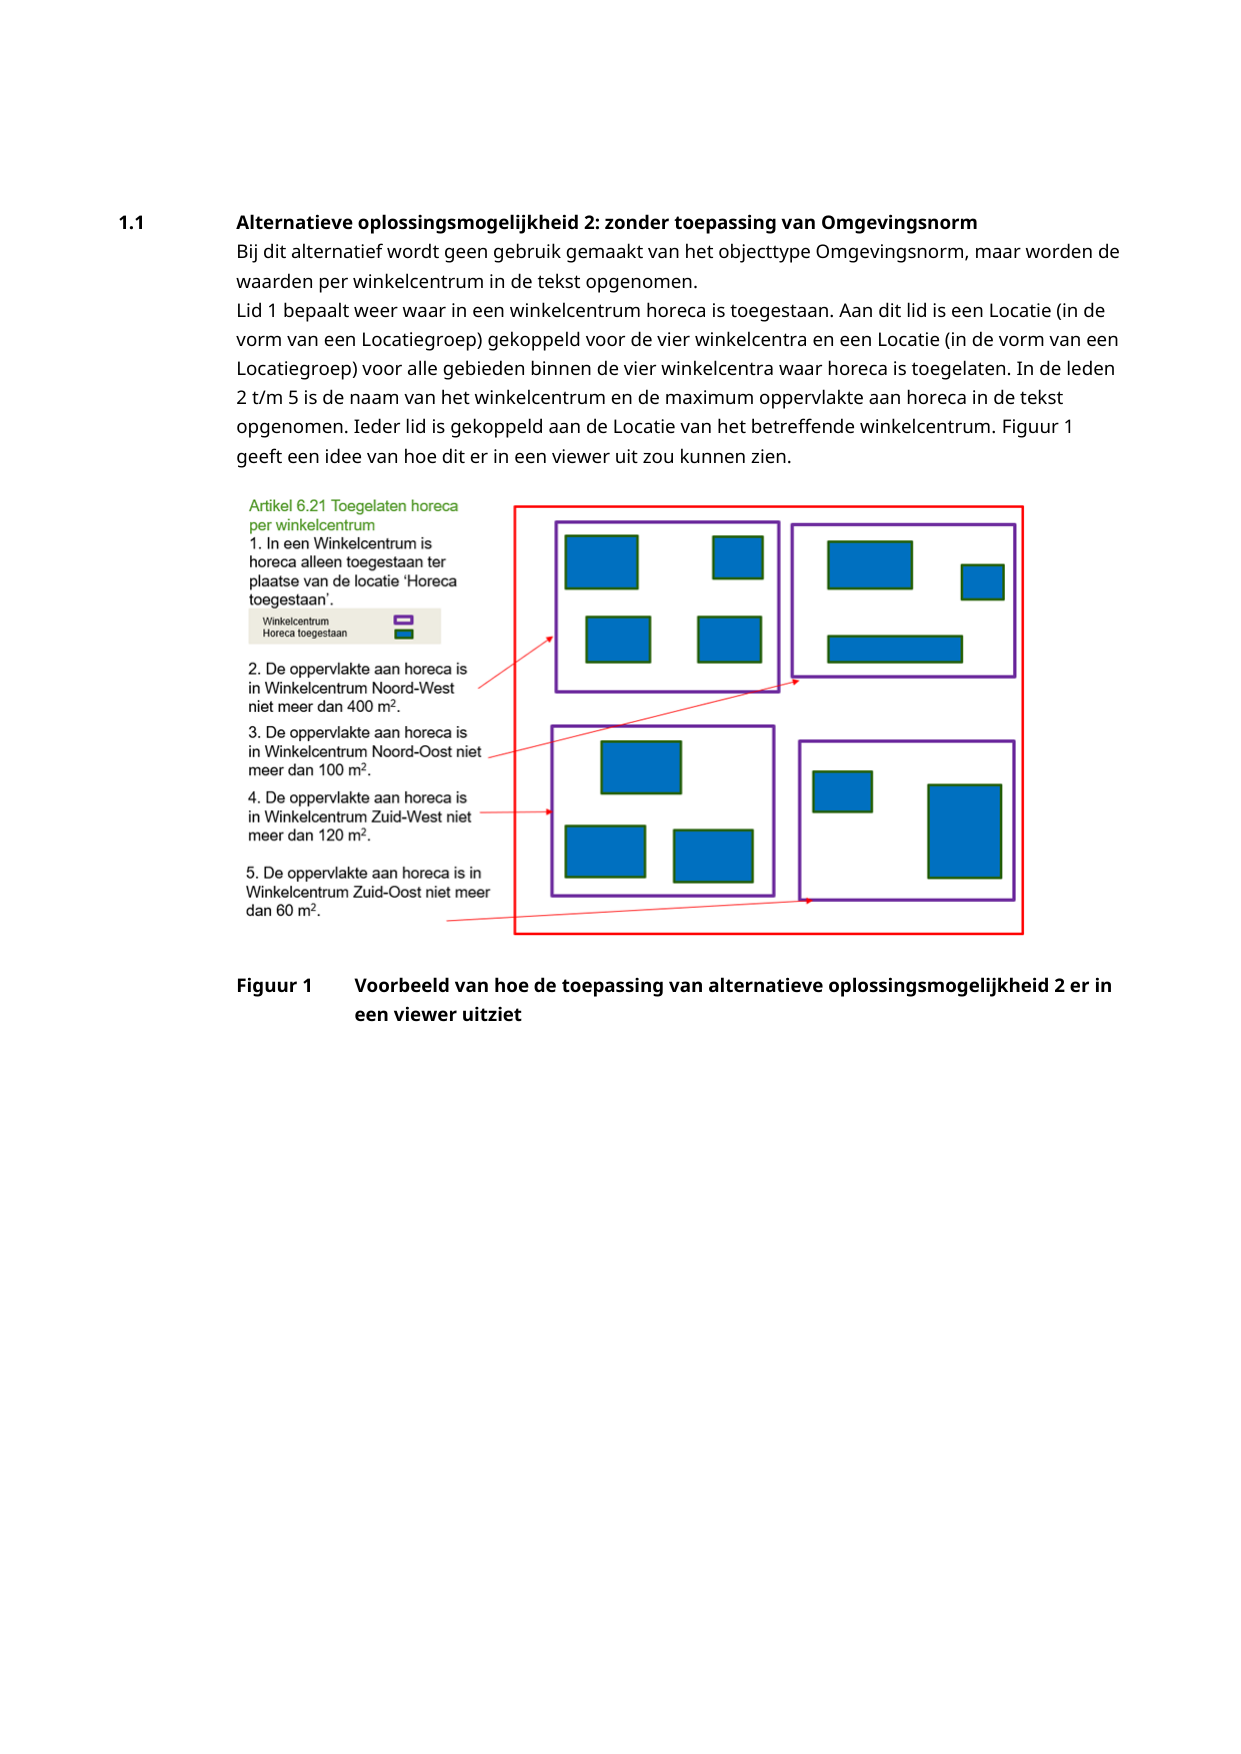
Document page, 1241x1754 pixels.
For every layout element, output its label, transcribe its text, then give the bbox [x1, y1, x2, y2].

picture [236, 498, 1029, 941]
text Lid 1 bepaalt weer waar in een winkelcentrum horeca is toegestaan. Aan dit lid is een Locatie (in de vorm van een Locatiegroep) gekoppeld voor de vier winkelcentra en een Locatie (in de vorm van een Locatiegroep) voor alle gebieden binnen de vier winkelcentra waar horeca is toegelaten. In de leden 2 t/m 5 is de naam van het winkelcentrum en de maximum oppervlakte aan horeca in de tekst opgenomen. Ieder lid is gekoppeld aan de Locatie van het betreffende winkelcentrum. Figuur 73 geeft een idee van hoe dit er in een viewer uit zou kunnen zien. [236, 294, 1122, 469]
text Voorbeeld van hoe de toepassing van alternatieve oplossingsmogelijkheid 2 er in een viewer uitziet [236, 969, 1122, 1028]
text Bij dit alternatief wordt geen gebruik gemaakt van het objecttype Omgevingsnorm, maar worden de waarden per winkelcentrum in de tekst opgenomen. [236, 236, 1122, 294]
text Alternatieve oplossingsmogelijkheid 2: zonder toepassing van Omgevingsnorm [118, 206, 1122, 236]
